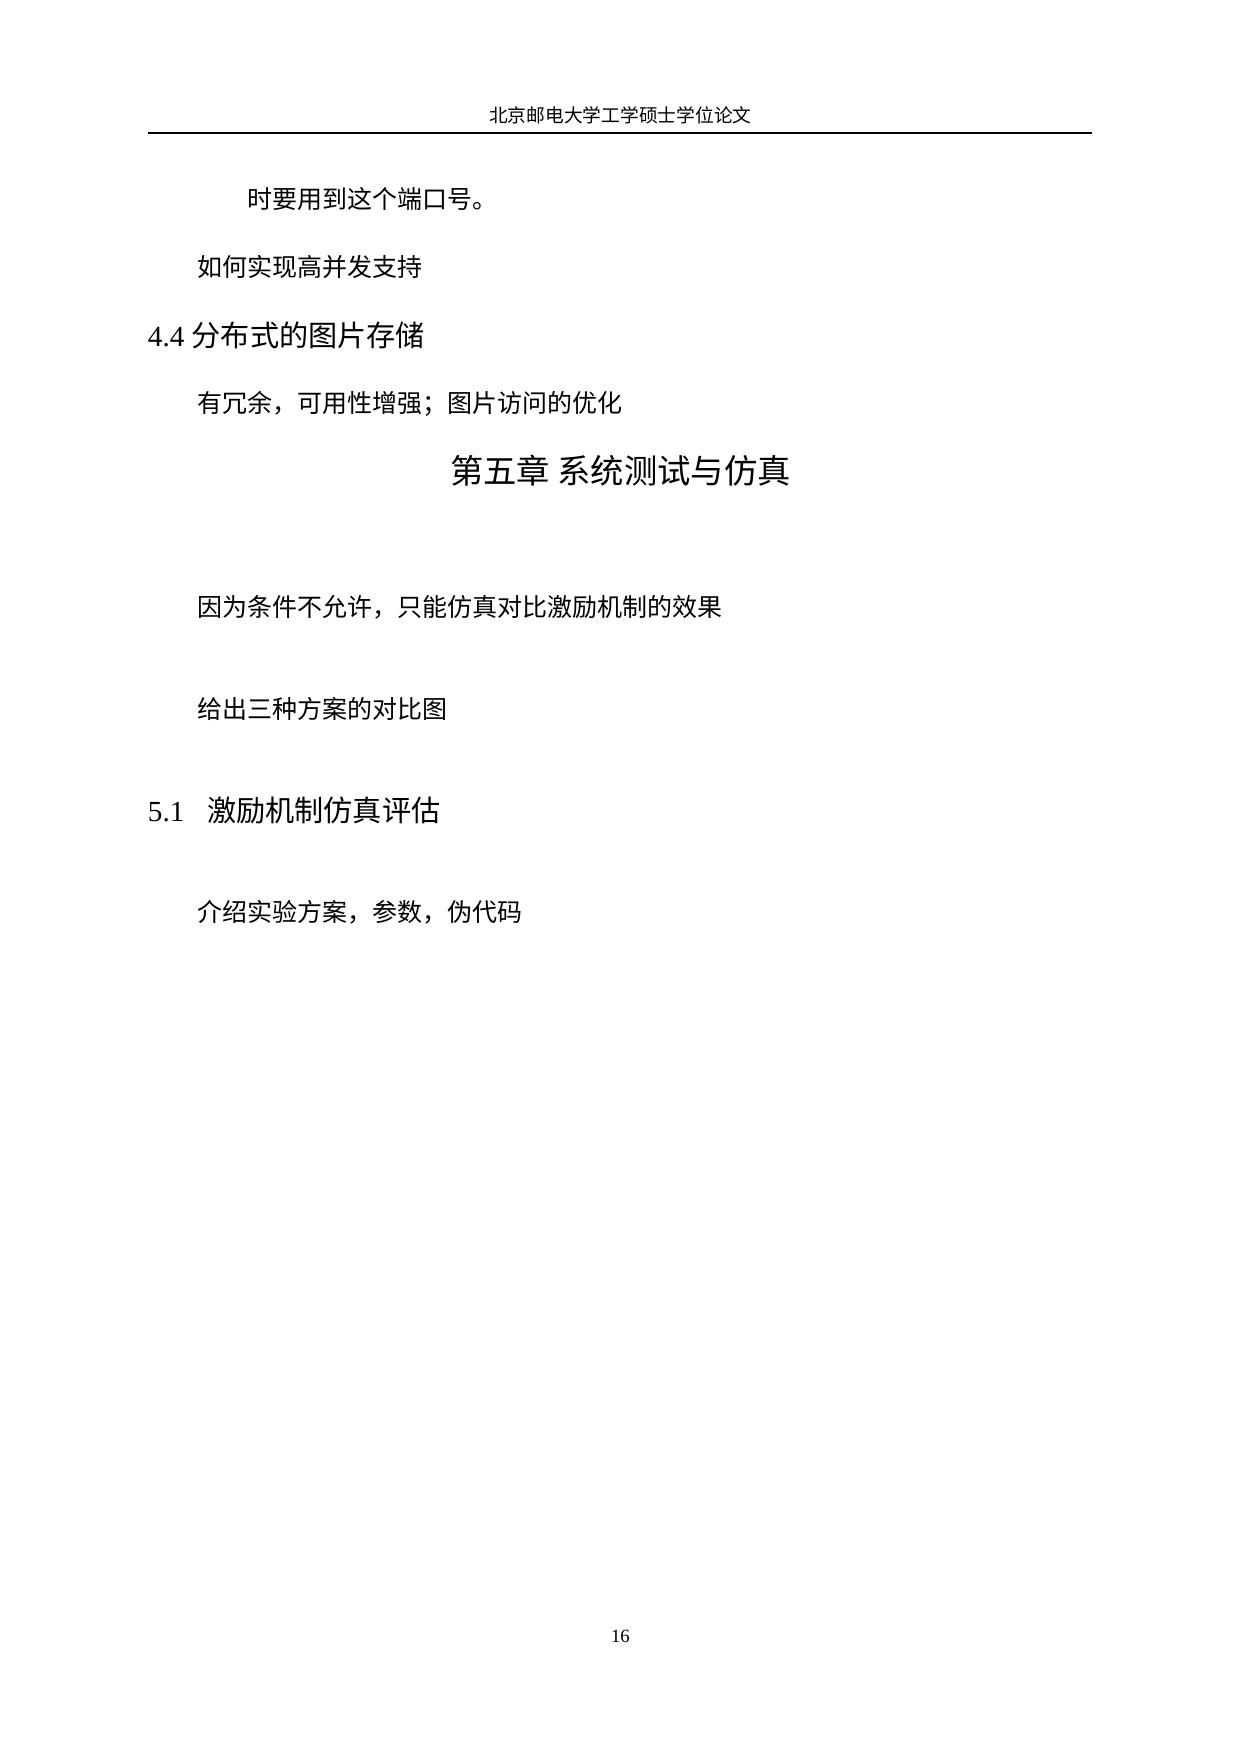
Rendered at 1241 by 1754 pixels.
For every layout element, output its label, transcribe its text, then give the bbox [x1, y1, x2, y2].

text 给出三种方案的对比图 [148, 673, 1092, 741]
text 介绍实验方案，参数，伪代码 [148, 877, 1092, 945]
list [198, 164, 1092, 232]
text 如何实现高并发支持 [148, 232, 1092, 300]
text 因为条件不允许，只能仿真对比激励机制的效果 [148, 571, 1092, 639]
subtitle 4.4 分布式的图片存储 [148, 300, 1092, 368]
subtitle 第五章 系统测试与仿真 [148, 436, 1092, 503]
subtitle 激励机制仿真评估 [148, 775, 1092, 843]
text 有冗余，可用性增强；图片访问的优化 [148, 368, 1092, 436]
